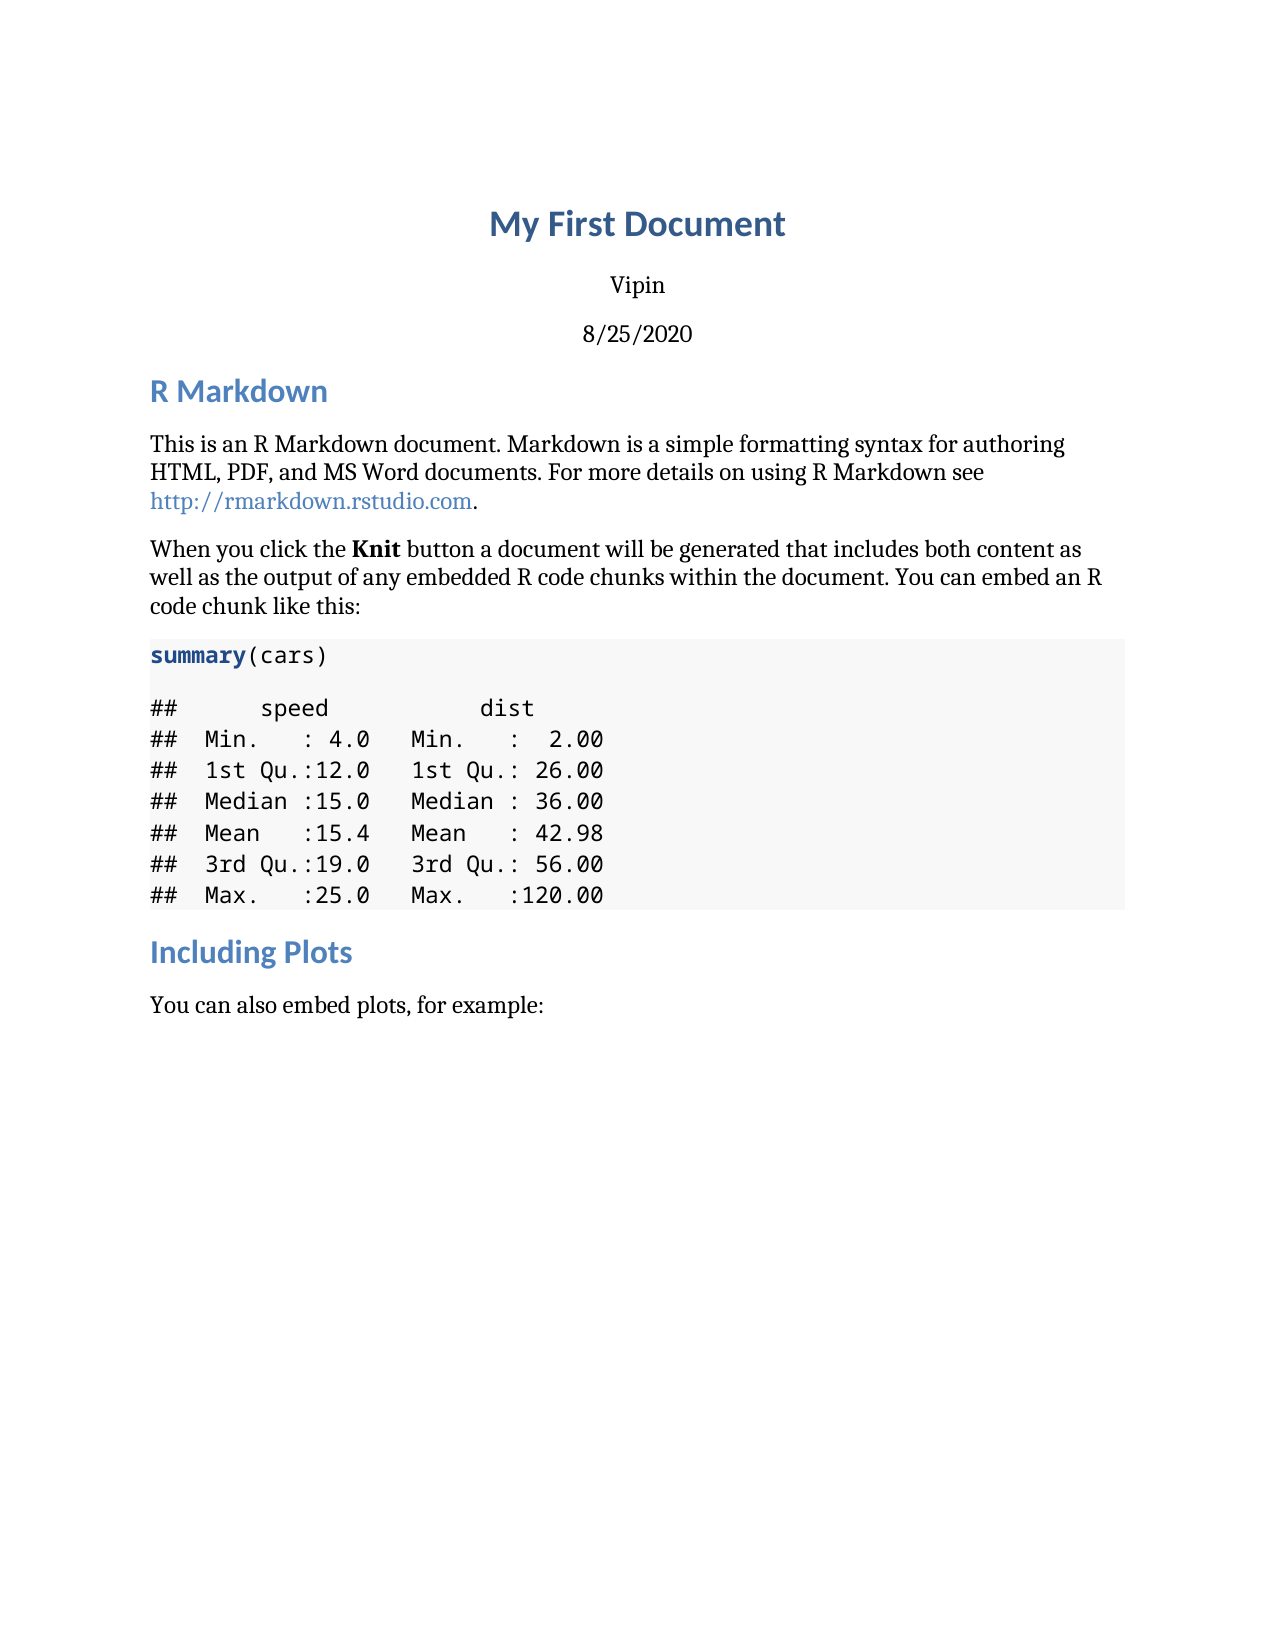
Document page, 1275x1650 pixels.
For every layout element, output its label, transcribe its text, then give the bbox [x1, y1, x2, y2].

title My First Document [150, 200, 1125, 246]
text 8/25/2020 [150, 320, 1125, 349]
text Vipin [150, 271, 1125, 299]
text summary(cars) [150, 639, 1125, 671]
subtitle R Markdown [150, 370, 1125, 411]
text This is an R Markdown document. Markdown is a simple formatting syntax for authoring HTML, PDF, and MS Word documents. For more details on using R Markdown see http://rmarkdown.rstudio.com. [150, 429, 1125, 516]
text You can also embed plots, for example: [150, 991, 1125, 1019]
text When you click the Knit button a document will be generated that includes both content as well as the output of any embedded R code chunks within the document. You can embed an R code chunk like this: [150, 534, 1125, 621]
subtitle Including Plots [150, 931, 1125, 972]
text ## speed dist ## Min. : 4.0 Min. : 2.00 ## 1st Qu.:12.0 1st Qu.: 26.00 ## Median :15.0 Median : 36.00 ## Mean :15.4 Mean : 42.98 ## 3rd Qu.:19.0 3rd Qu.: 56.00 ## Max. :25.0 Max. :120.00 [150, 692, 1125, 910]
